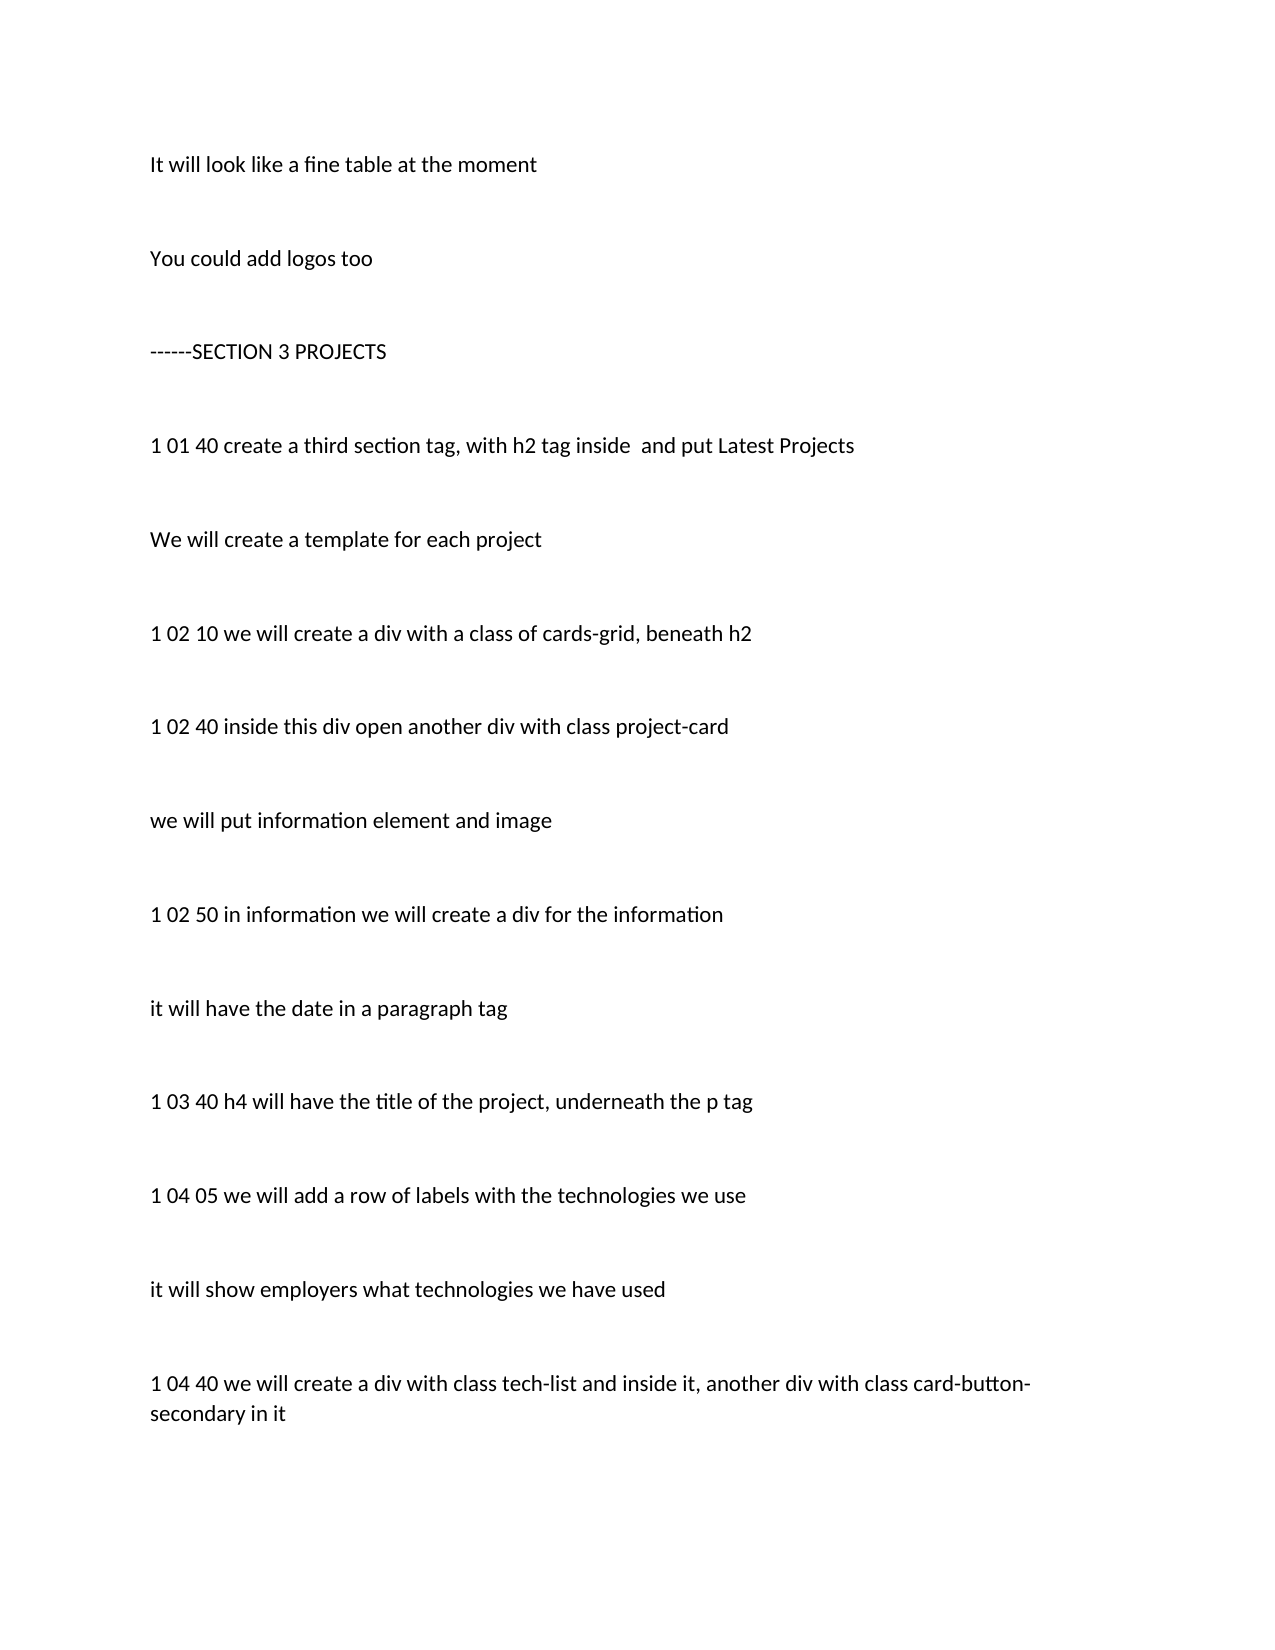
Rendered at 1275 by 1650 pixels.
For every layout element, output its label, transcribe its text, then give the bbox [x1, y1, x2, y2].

text 1 04 05 we will add a row of labels with the technologies we use [150, 1181, 1125, 1209]
text 1 03 40 h4 will have the title of the project, underneath the p tag [150, 1087, 1125, 1116]
text it will show employers what technologies we have used [150, 1275, 1125, 1303]
text it will have the date in a paragraph tag [150, 994, 1125, 1022]
text 1 02 40 inside this div open another div with class project-card [150, 712, 1125, 741]
text we will put information element and image [150, 806, 1125, 834]
text 1 02 10 we will create a div with a class of cards-grid, beneath h2 [150, 619, 1125, 647]
text It will look like a fine table at the moment [150, 150, 1125, 178]
text ------SECTION 3 PROJECTS [150, 337, 1125, 366]
text You could add logos too [150, 244, 1125, 272]
text 1 02 50 in information we will create a div for the information [150, 900, 1125, 928]
text 1 01 40 create a third section tag, with h2 tag inside and put Latest Projects [150, 431, 1125, 459]
text We will create a template for each project [150, 525, 1125, 553]
text 1 04 40 we will create a div with class tech-list and inside it, another div with class card-button-secondary in it [150, 1369, 1125, 1427]
